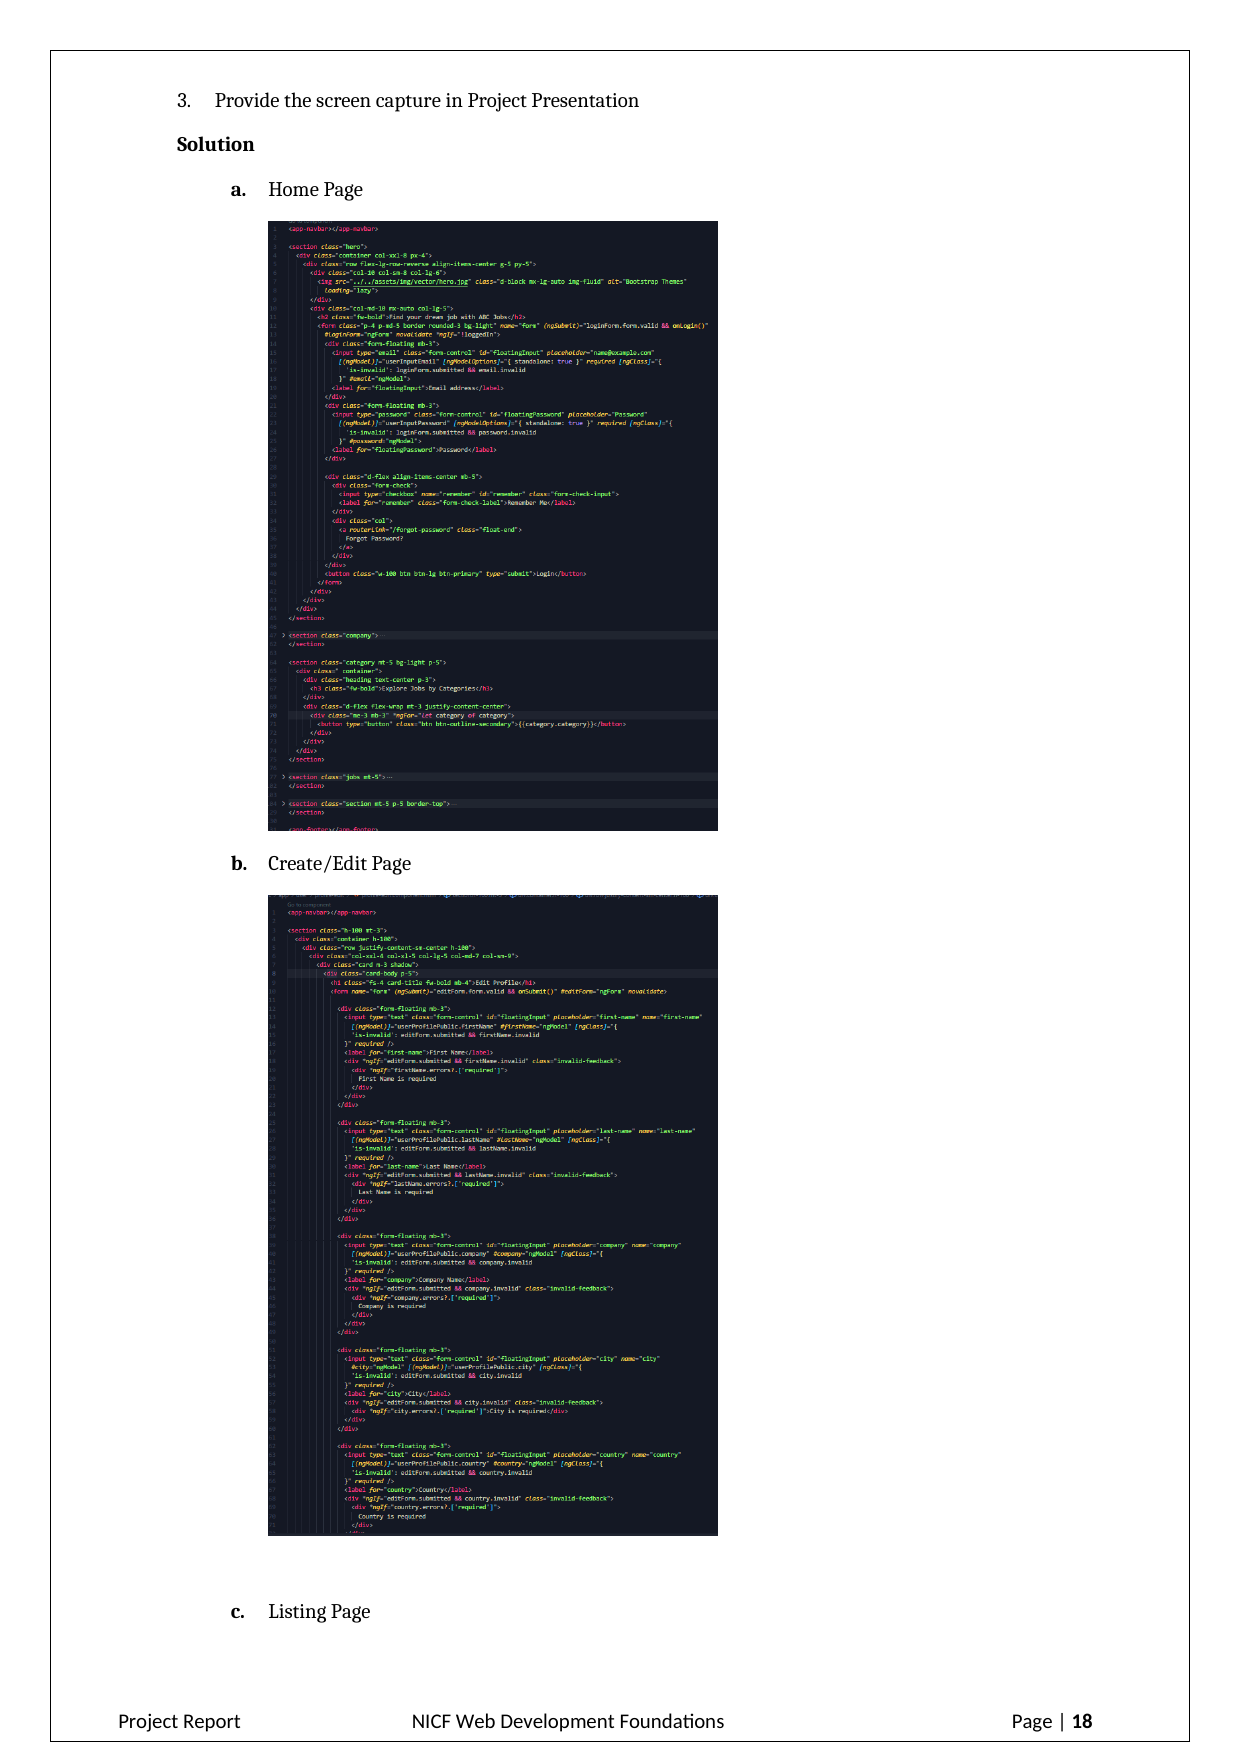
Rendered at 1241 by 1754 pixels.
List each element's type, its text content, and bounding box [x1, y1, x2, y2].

picture [268, 221, 718, 831]
text Solution [177, 133, 1122, 157]
picture [268, 895, 718, 1536]
list Provide the screen capture in Project Presentation [177, 89, 1122, 113]
list Home Page [231, 177, 1122, 201]
list Listing Page [231, 1600, 1122, 1624]
list Create/Edit Page [231, 851, 1122, 875]
